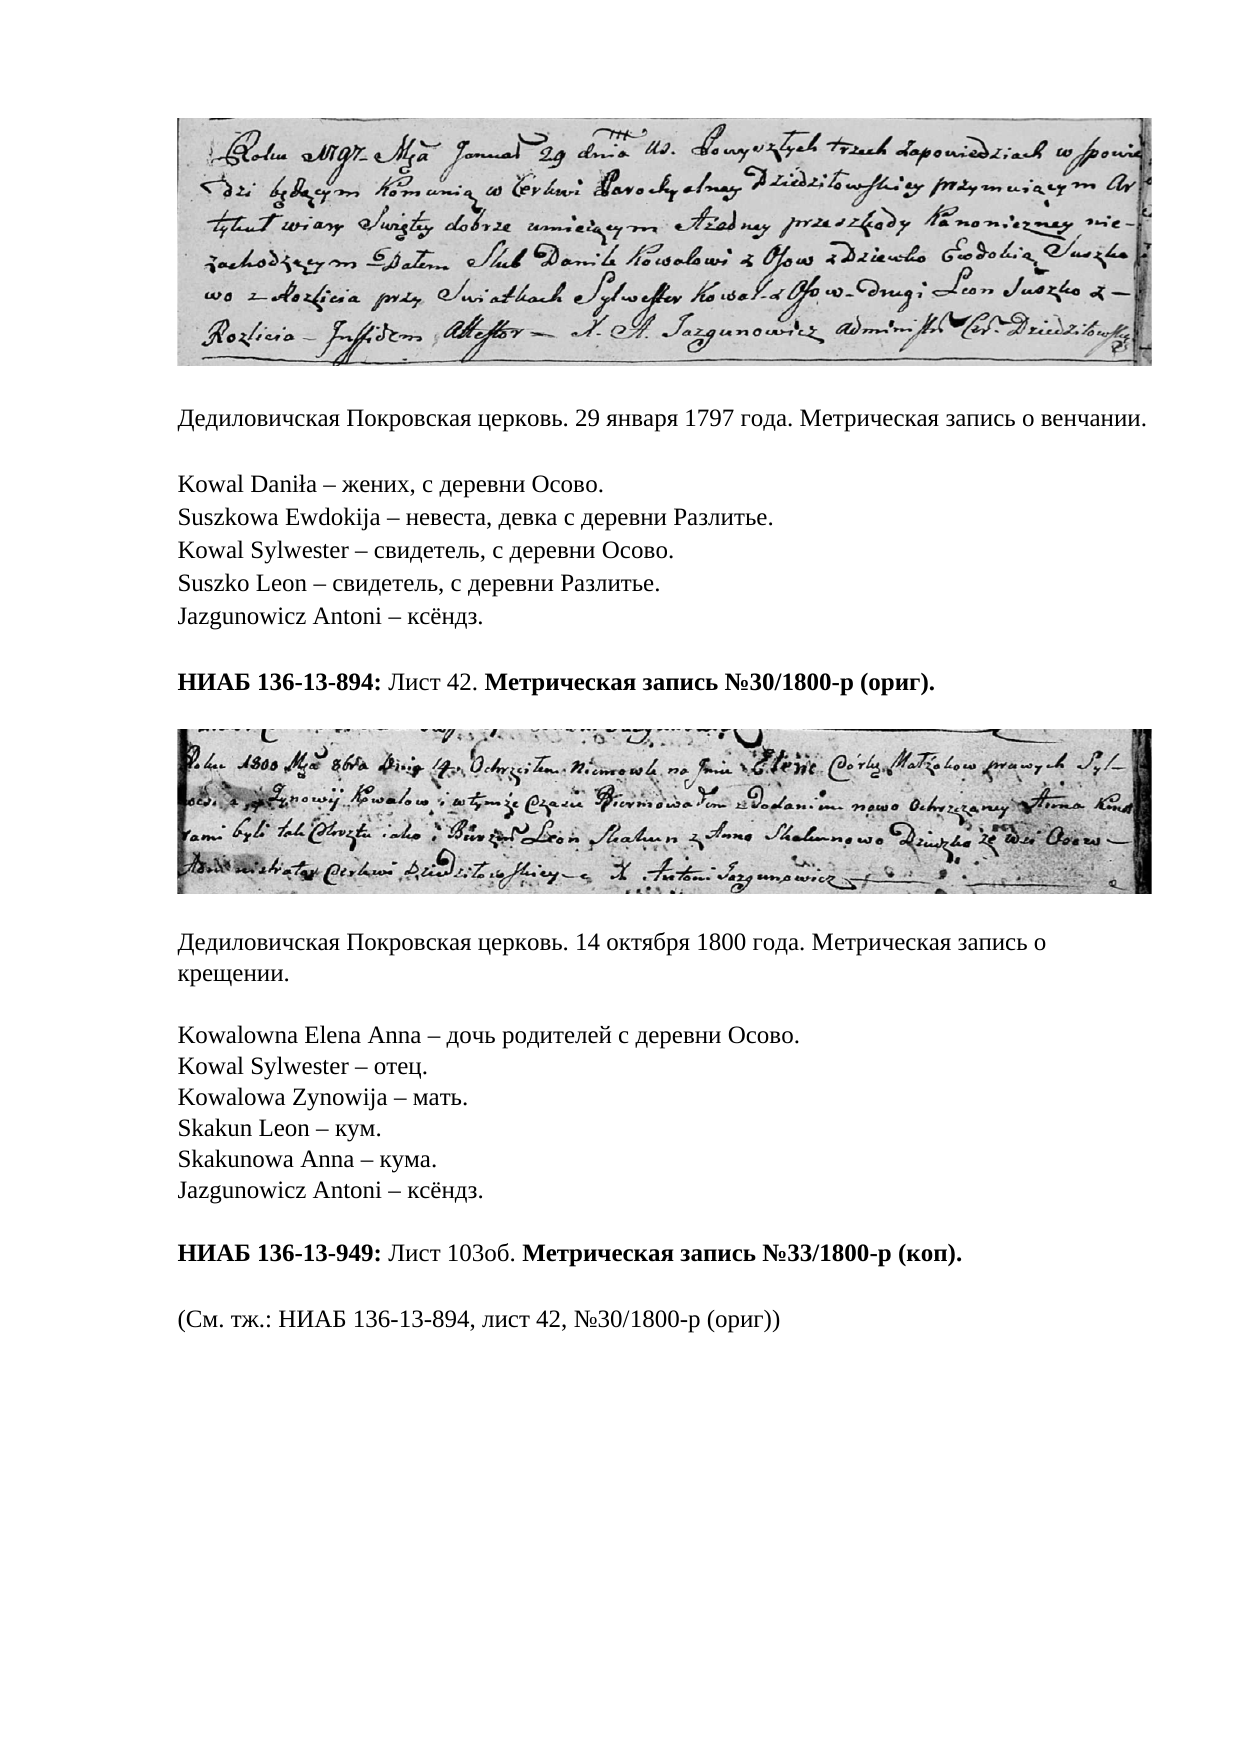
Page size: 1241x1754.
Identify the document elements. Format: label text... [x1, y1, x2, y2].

text Kowal Daniła – жених, с деревни Осовo. [177, 469, 1152, 498]
picture [177, 118, 1152, 366]
text Jazgunowicz Antoni – ксёндз. [177, 1176, 1152, 1204]
text Дедиловичская Покровская церковь. 14 октября 1800 года. Метрическая запись о крещении. [177, 927, 1152, 987]
text Suszkowa Ewdokija – невеста, девка с деревни Разлитье. [177, 502, 1152, 531]
text НИАБ 136-13-949: Лист 103об. Метрическая запись №33/1800-р (коп). [177, 1238, 1152, 1266]
text Suszko Leon – свидетель, с деревни Разлитье. [177, 568, 1152, 597]
text Kowal Sylwester – свидетель, с деревни Осовo. [177, 535, 1152, 564]
text (См. тж.: НИАБ 136-13-894, лист 42, №30/1800-р (ориг)) [177, 1304, 1152, 1332]
text НИАБ 136-13-894: Лист 42. Метрическая запись №30/1800-р (ориг). [177, 667, 1152, 696]
picture [177, 729, 1152, 894]
text Kоwalowna Elena Anna – дочь родителей с деревни Осовo. [177, 1020, 1152, 1049]
text Kowal Sylwester – отец. [177, 1051, 1152, 1080]
text Kowalowa Zynowija – мать. [177, 1082, 1152, 1111]
text Skakunowa Anna – кума. [177, 1144, 1152, 1173]
text Дедиловичская Покровская церковь. 29 января 1797 года. Метрическая запись о венчании. [177, 403, 1152, 432]
text Jazgunowicz Antoni – ксёндз. [177, 601, 1152, 630]
text Skakun Leon – кум. [177, 1113, 1152, 1142]
